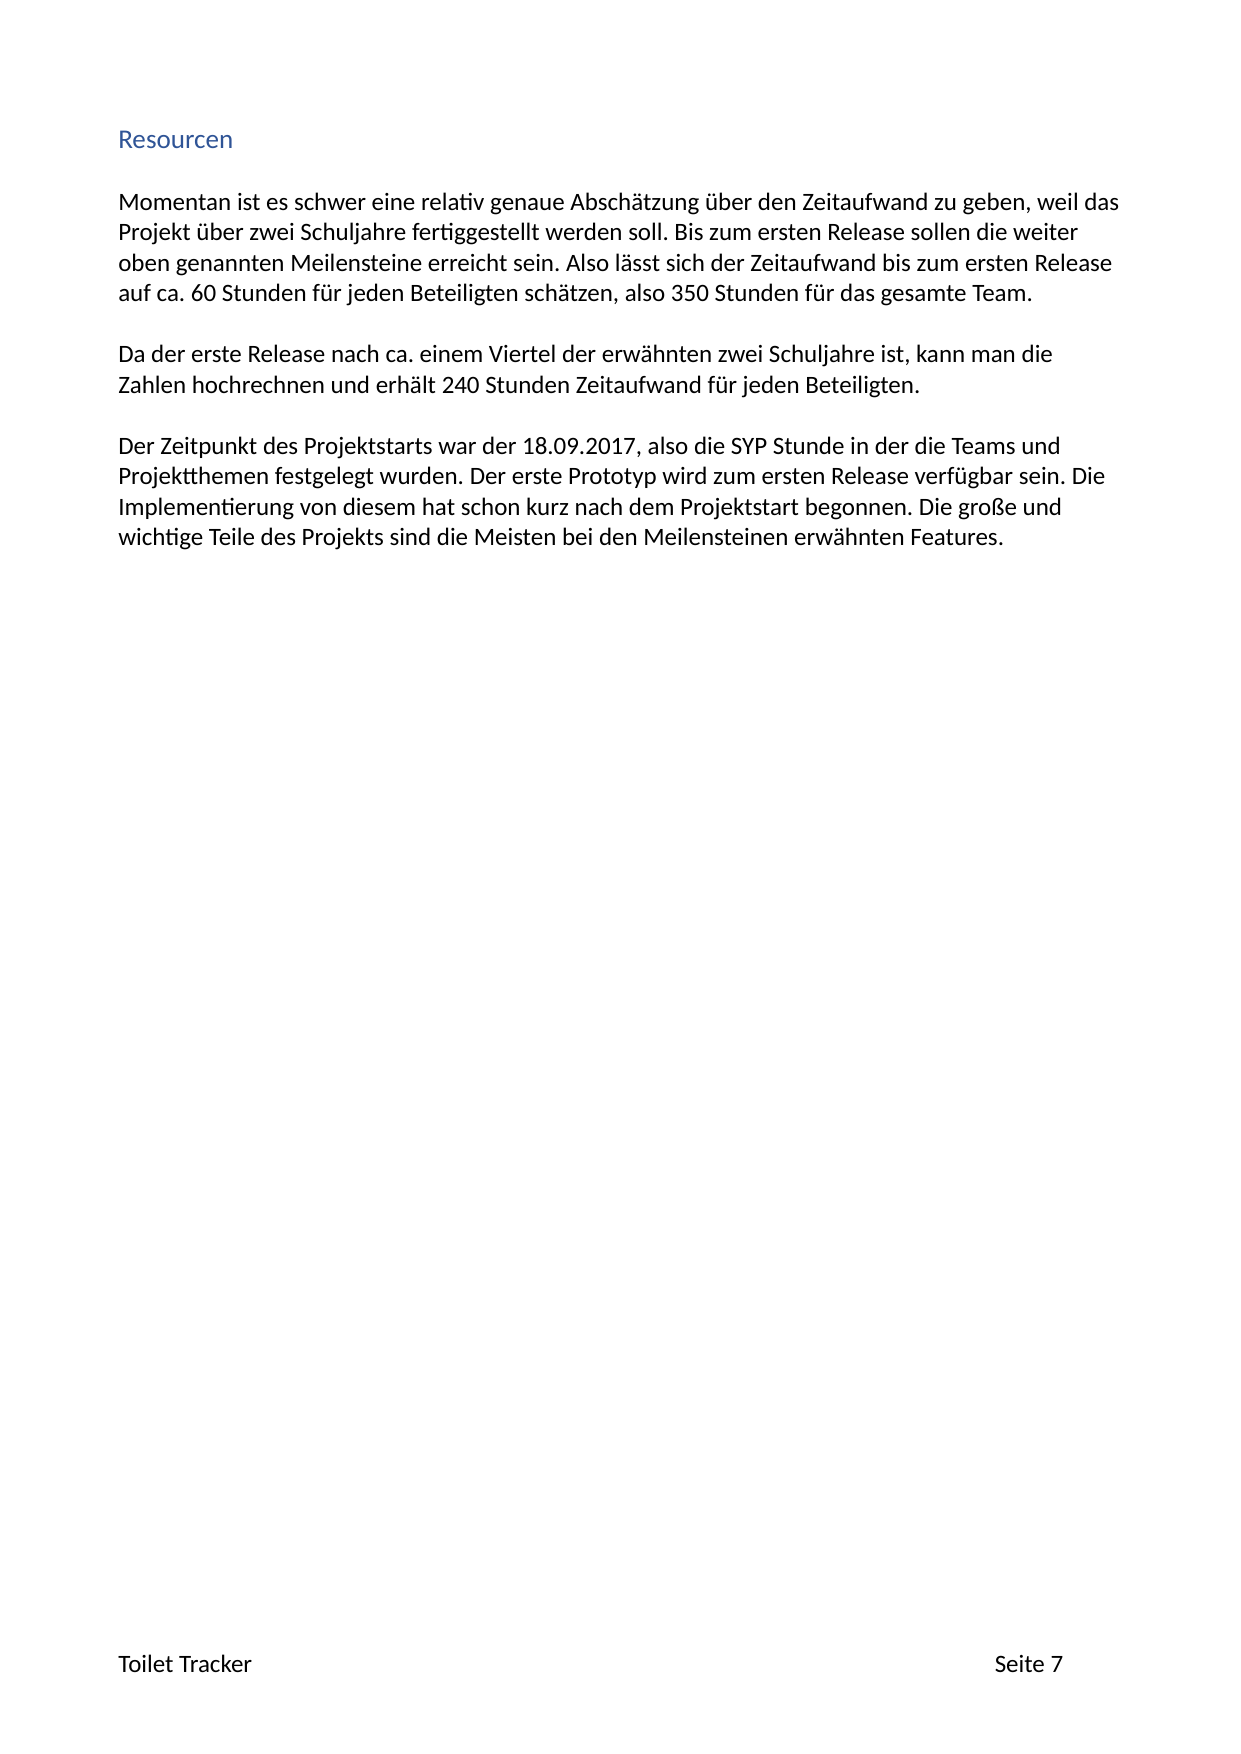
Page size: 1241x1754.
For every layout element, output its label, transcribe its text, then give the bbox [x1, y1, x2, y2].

text Der Zeitpunkt des Projektstarts war der 18.09.2017, also die SYP Stunde in der die Teams und Projektthemen festgelegt wurden. Der erste Prototyp wird zum ersten Release verfügbar sein. Die Implementierung von diesem hat schon kurz nach dem Projektstart begonnen. Die große und wichtige Teile des Projekts sind die Meisten bei den Meilensteinen erwähnten Features. [118, 430, 1122, 552]
text Momentan ist es schwer eine relativ genaue Abschätzung über den Zeitaufwand zu geben, weil das Projekt über zwei Schuljahre fertiggestellt werden soll. Bis zum ersten Release sollen die weiter oben genannten Meilensteine erreicht sein. Also lässt sich der Zeitaufwand bis zum ersten Release auf ca. 60 Stunden für jeden Beteiligten schätzen, also 350 Stunden für das gesamte Team. [118, 186, 1122, 308]
subtitle Resourcen [118, 122, 1122, 155]
text Da der erste Release nach ca. einem Viertel der erwähnten zwei Schuljahre ist, kann man die Zahlen hochrechnen und erhält 240 Stunden Zeitaufwand für jeden Beteiligten. [118, 338, 1122, 399]
